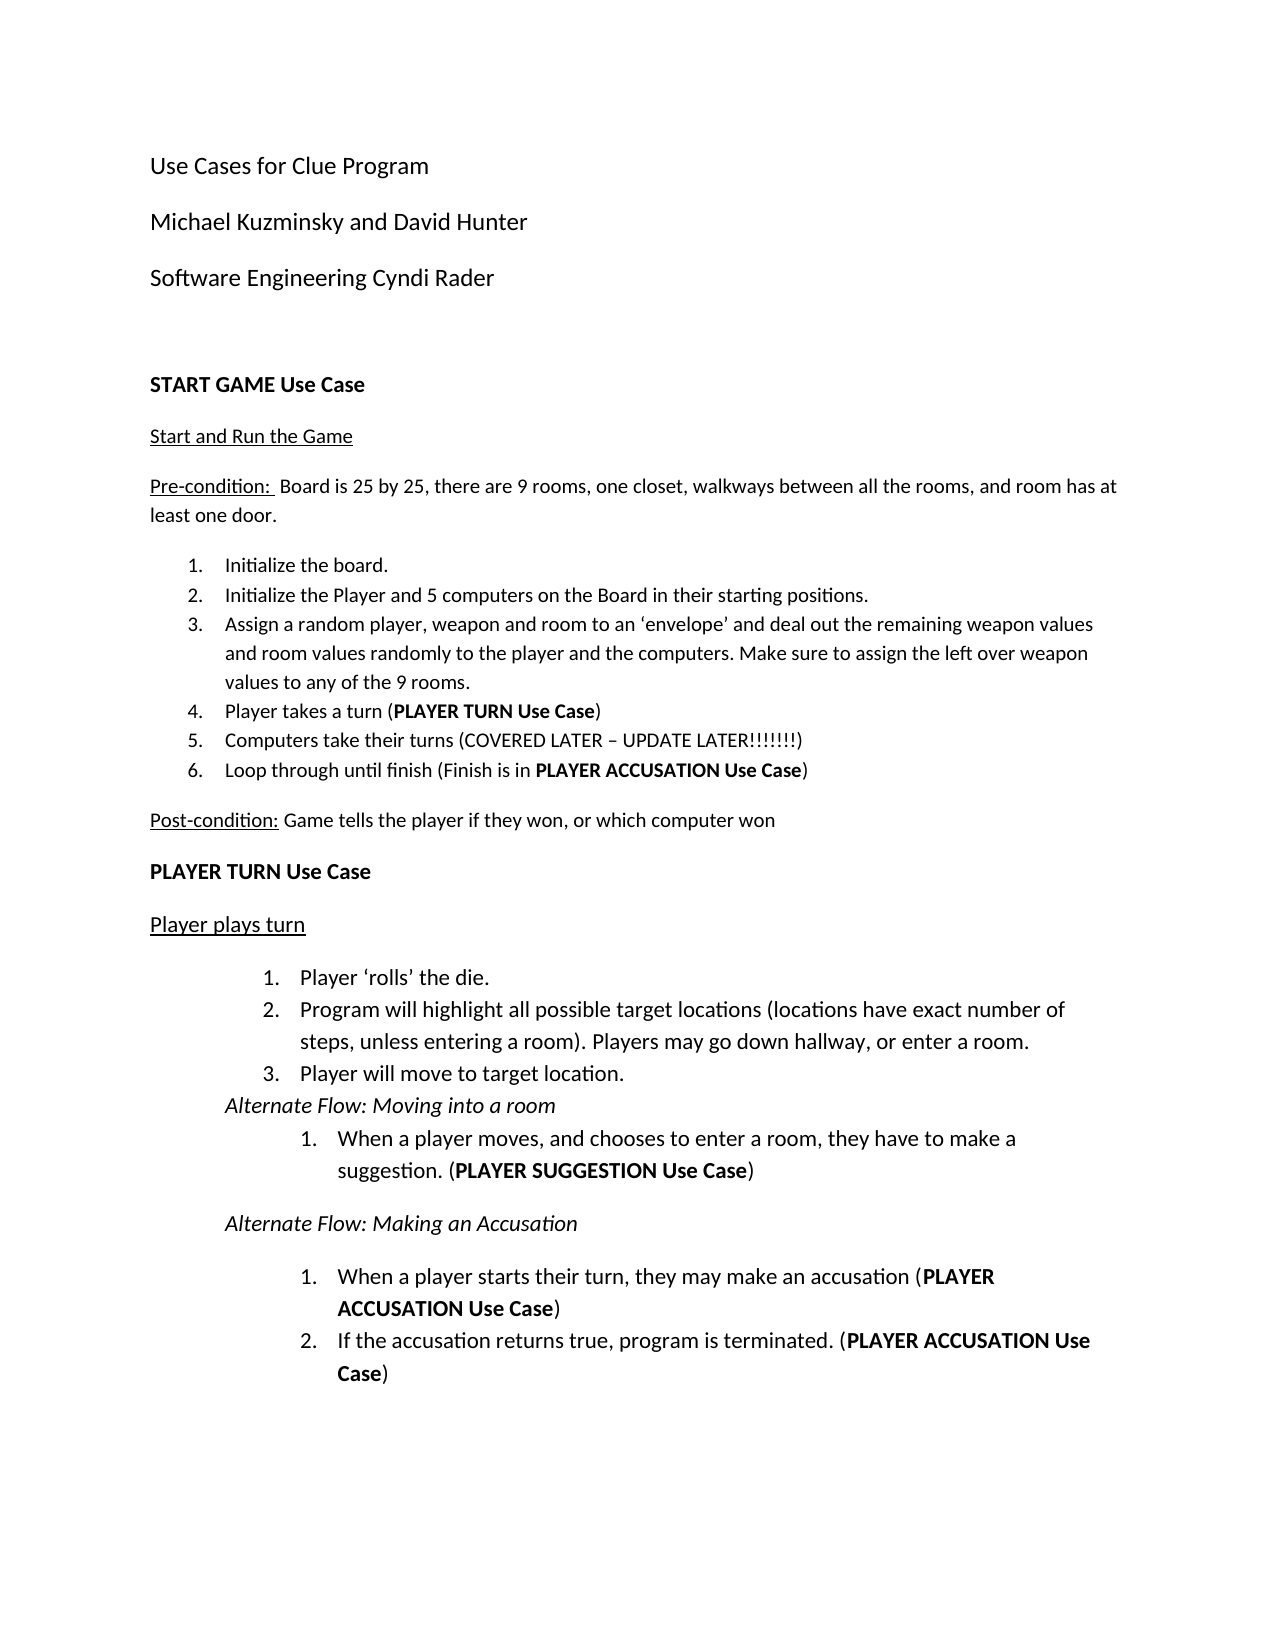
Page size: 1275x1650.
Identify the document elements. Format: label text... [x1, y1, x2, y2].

text Use Cases for Clue Program [150, 150, 1125, 181]
text START GAME Use Case [150, 371, 1125, 398]
text Michael Kuzminsky and David Hunter [150, 206, 1125, 236]
list Player ‘rolls’ the die. [262, 963, 1125, 991]
list Assign a random player, weapon and room to an ‘envelope’ and deal out the remaining weapon values and room values randomly to the player and the computers. Make sure to assign the left over weapon values to any of the 9 rooms. [187, 611, 1125, 695]
list Player takes a turn (PLAYER TURN Use Case) [187, 698, 1125, 724]
text PLAYER TURN Use Case [150, 857, 1125, 885]
text Software Engineering Cyndi Rader [150, 262, 1125, 292]
list Loop through until finish (Finish is in PLAYER ACCUSATION Use Case) [187, 757, 1125, 782]
text Post-condition: Game tells the player if they won, or which computer won [150, 807, 1125, 832]
list Initialize the Player and 5 computers on the Board in their starting positions. [187, 582, 1125, 607]
list Alternate Flow: Moving into a room [225, 1092, 1125, 1120]
text Player plays turn [150, 910, 1125, 938]
list Initialize the board. [187, 553, 1125, 578]
text Alternate Flow: Making an Accusation [225, 1209, 1125, 1237]
list If the accusation returns true, program is terminated. (PLAYER ACCUSATION Use Case) [300, 1326, 1125, 1387]
list Computers take their turns (COVERED LATER – UPDATE LATER!!!!!!!) [187, 728, 1125, 753]
list When a player moves, and chooses to enter a room, they have to make a suggestion. (PLAYER SUGGESTION Use Case) [300, 1124, 1125, 1184]
text Start and Run the Game [150, 423, 1125, 449]
list When a player starts their turn, they may make an accusation (PLAYER ACCUSATION Use Case) [300, 1262, 1125, 1322]
list Player will move to target location. [262, 1059, 1125, 1087]
text Pre-condition: Board is 25 by 25, there are 9 rooms, one closet, walkways between all the rooms, and room has at least one door. [150, 473, 1125, 528]
list Program will highlight all possible target locations (locations have exact number of steps, unless entering a room). Players may go down hallway, or enter a room. [262, 995, 1125, 1055]
